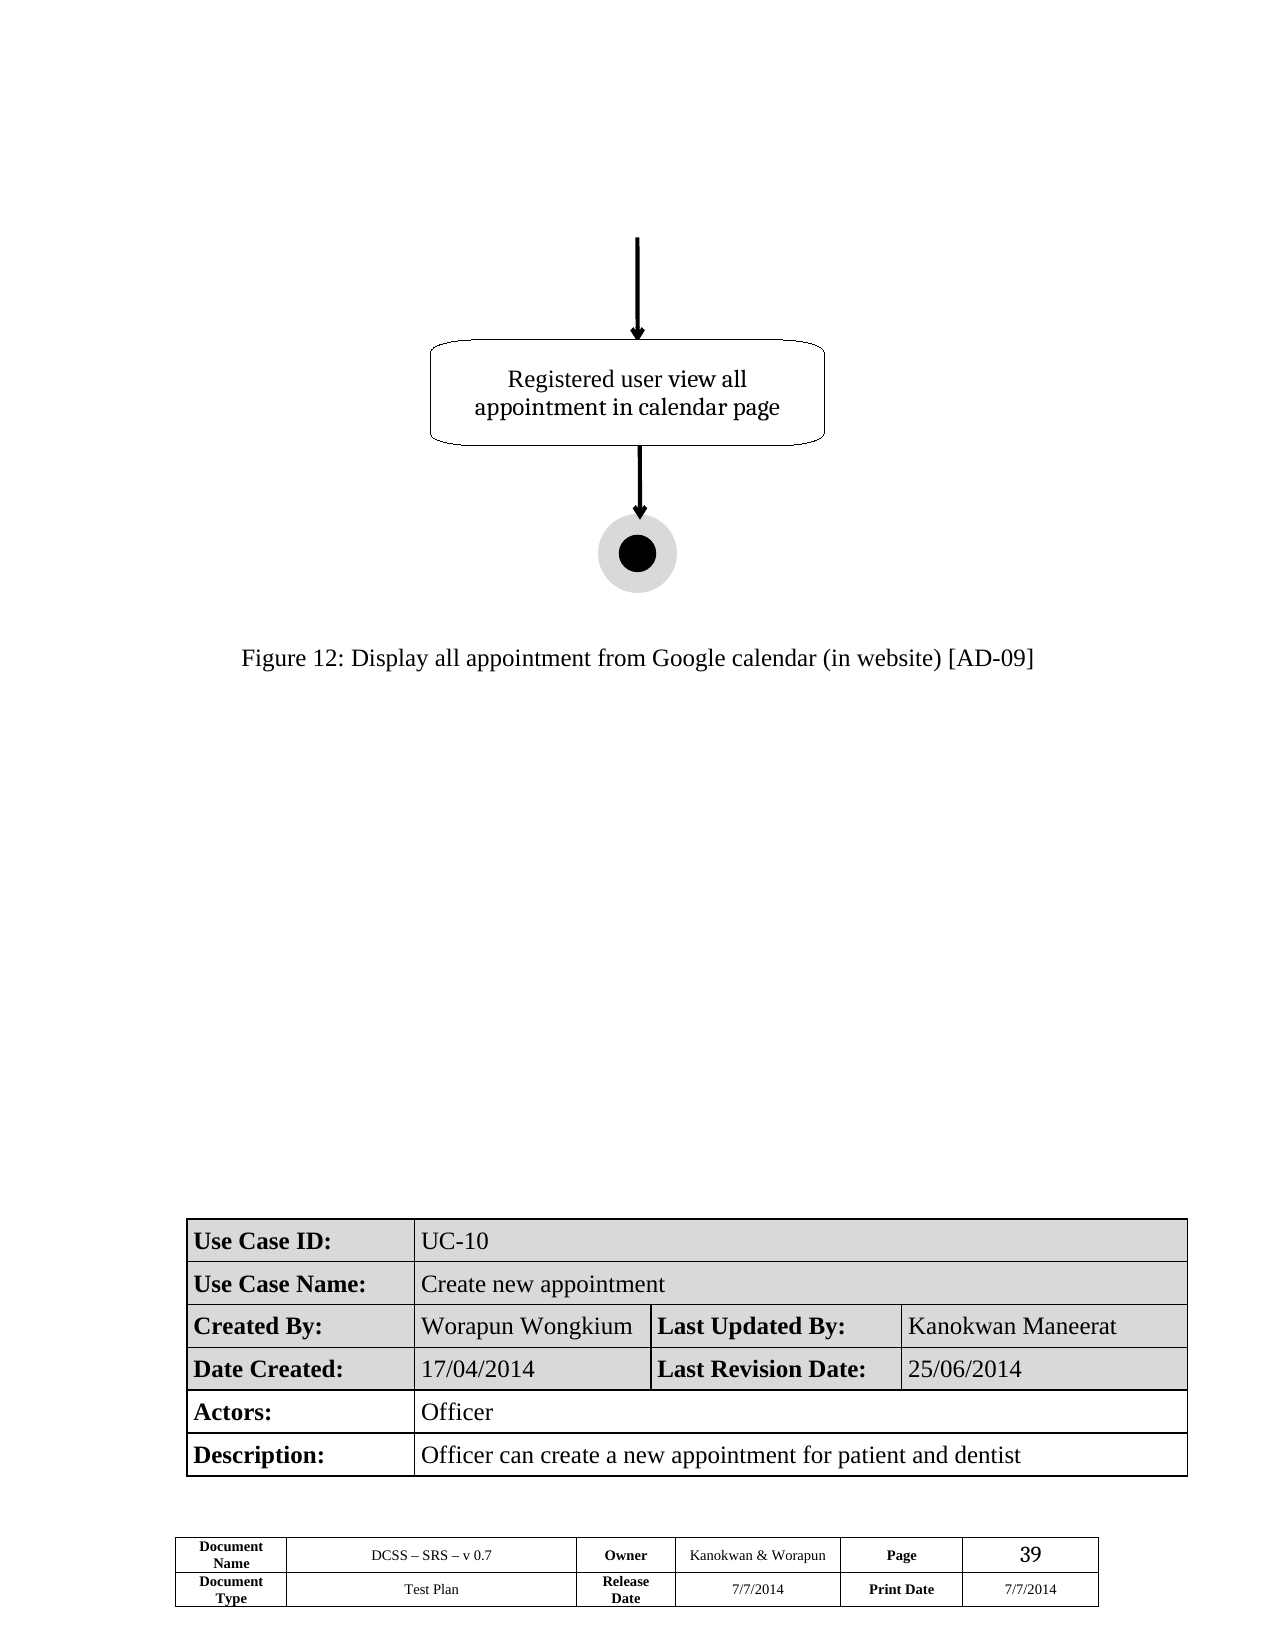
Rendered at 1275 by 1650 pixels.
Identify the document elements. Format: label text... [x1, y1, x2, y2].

text Figure 12: Display all appointment from Google calendar (in website) [AD-09] [187, 643, 1087, 672]
table_cell Create new appointment [415, 1262, 1187, 1304]
table_cell Last Revision Date: [652, 1348, 901, 1389]
table_cell Date Created: [188, 1348, 414, 1389]
table_header Use Case ID: [188, 1220, 414, 1261]
table_cell Use Case Name: [188, 1262, 414, 1304]
table_cell Created By: [188, 1305, 414, 1346]
table_cell Description: [188, 1434, 414, 1475]
table_cell Kanokwan Maneerat [902, 1305, 1187, 1346]
table_cell Worapun Wongkium [415, 1305, 650, 1346]
table_cell Last Updated By: [652, 1305, 901, 1346]
table_cell Officer can create a new appointment for patient and dentist [415, 1434, 1187, 1475]
table_header UC-10 [415, 1220, 1187, 1261]
table_cell Officer [415, 1391, 1187, 1432]
table_cell Actors: [188, 1391, 414, 1432]
table_cell 17/04/2014 [415, 1348, 650, 1389]
table_cell 25/06/2014 [902, 1348, 1187, 1389]
